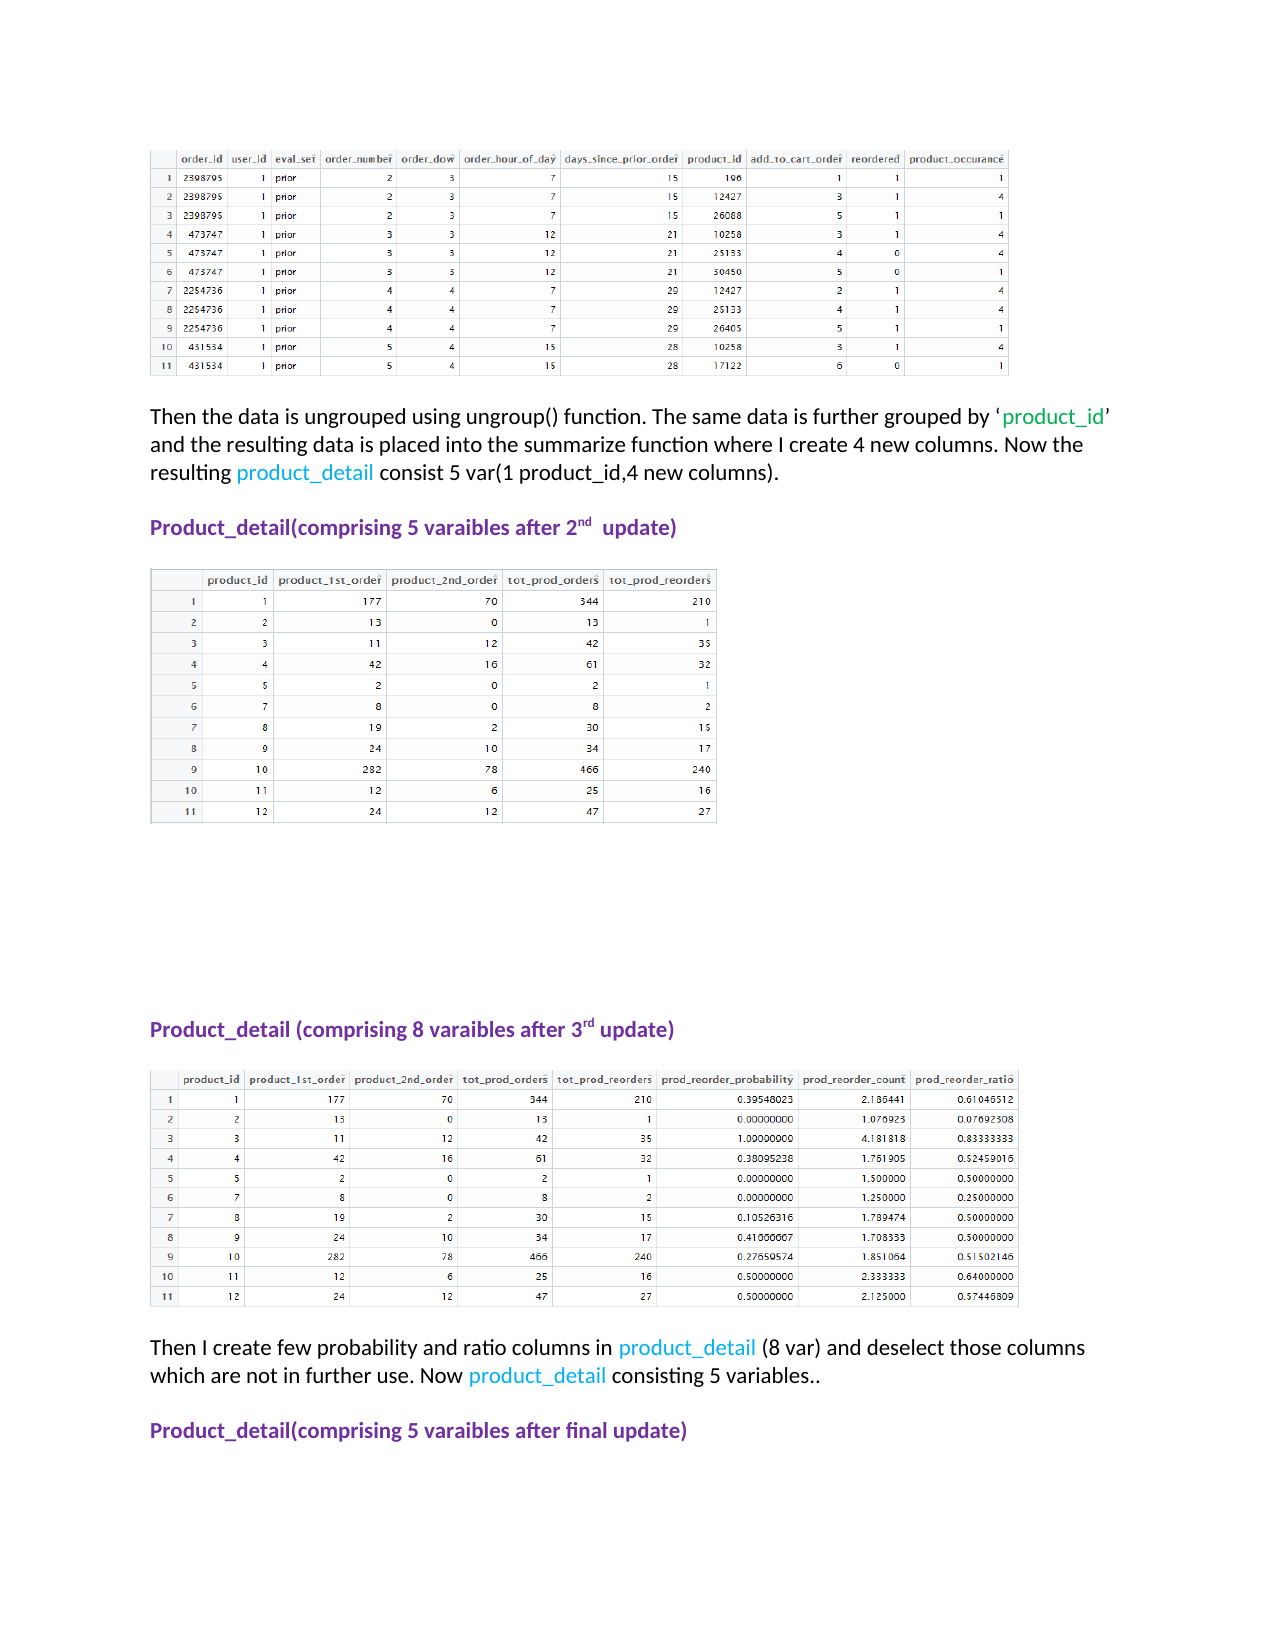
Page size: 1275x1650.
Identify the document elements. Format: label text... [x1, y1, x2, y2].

picture [150, 1070, 1020, 1307]
subtitle Then I create few probability and ratio columns in product_detail (8 var) and deselect those columns which are not in further use. Now product_detail consisting 5 variables.. [150, 1333, 1125, 1389]
subtitle Then the data is ungrouped using ungroup() function. The same data is further grouped by ‘product_id’ and the resulting data is placed into the summarize function where I create 4 new columns. Now the resulting product_detail consist 5 var(1 product_id,4 new columns). [150, 402, 1125, 487]
picture [150, 568, 718, 824]
subtitle Product_detail (comprising 8 varaibles after 3rd update) [150, 1015, 1125, 1043]
picture [150, 150, 1011, 376]
subtitle Product_detail(comprising 5 varaibles after 2nd update) [150, 513, 1125, 541]
subtitle Product_detail(comprising 5 varaibles after final update) [150, 1416, 1125, 1444]
